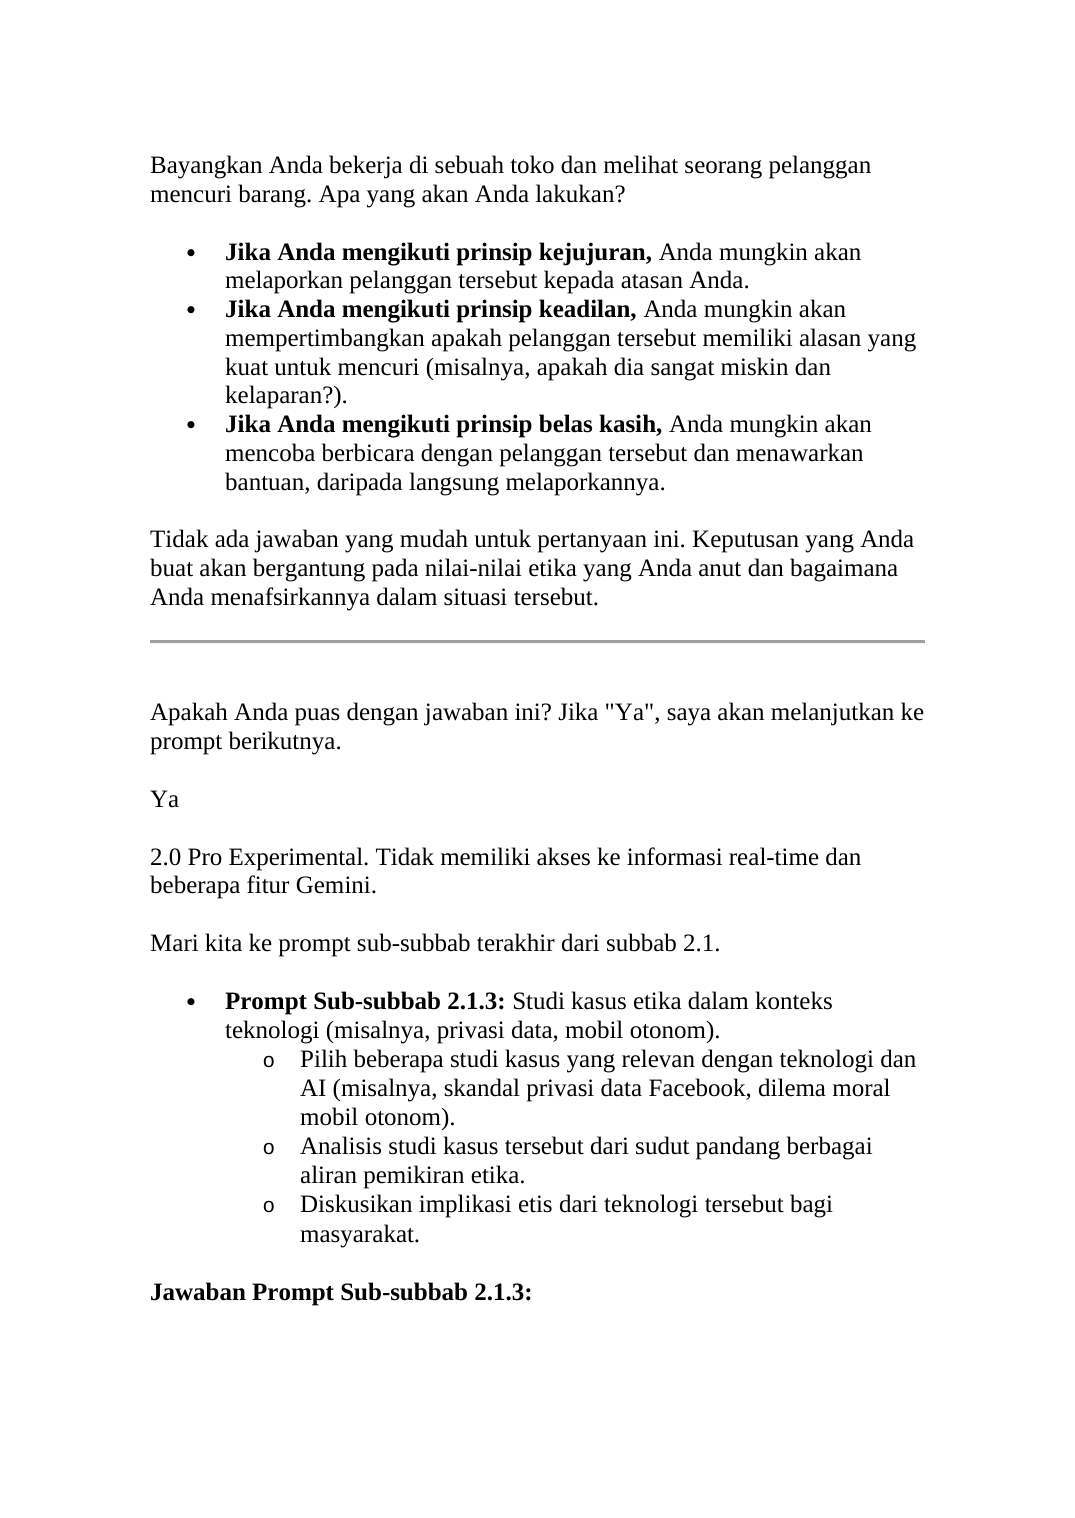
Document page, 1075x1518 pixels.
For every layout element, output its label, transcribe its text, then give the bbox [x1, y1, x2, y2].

text Apakah Anda puas dengan jawaban ini? Jika "Ya", saya akan melanjutkan ke prompt berikutnya. [150, 697, 925, 755]
text Mari kita ke prompt sub-subbab terakhir dari subbab 2.1. [150, 928, 925, 957]
list Prompt Sub-subbab 2.1.3: Studi kasus etika dalam konteks teknologi (misalnya, privasi data, mobil otonom). [187, 986, 925, 1044]
list Diskusikan implikasi etis dari teknologi tersebut bagi masyarakat. [262, 1189, 925, 1248]
text Jawaban Prompt Sub-subbab 2.1.3: [150, 1277, 925, 1306]
list Analisis studi kasus tersebut dari sudut pandang berbagai aliran pemikiran etika. [262, 1131, 925, 1189]
list Jika Anda mengikuti prinsip kejujuran, Anda mungkin akan melaporkan pelanggan tersebut kepada atasan Anda. [187, 237, 925, 294]
list Pilih beberapa studi kasus yang relevan dengan teknologi dan AI (misalnya, skandal privasi data Facebook, dilema moral mobil otonom). [262, 1044, 925, 1131]
text 2.0 Pro Experimental. Tidak memiliki akses ke informasi real-time dan beberapa fitur Gemini. [150, 842, 925, 899]
text Ya [150, 784, 925, 813]
text Bayangkan Anda bekerja di sebuah toko dan melihat seorang pelanggan mencuri barang. Apa yang akan Anda lakukan? [150, 150, 925, 207]
text Tidak ada jawaban yang mudah untuk pertanyaan ini. Keputusan yang Anda buat akan bergantung pada nilai-nilai etika yang Anda anut dan bagaimana Anda menafsirkannya dalam situasi tersebut. [150, 524, 925, 611]
list Jika Anda mengikuti prinsip keadilan, Anda mungkin akan mempertimbangkan apakah pelanggan tersebut memiliki alasan yang kuat untuk mencuri (misalnya, apakah dia sangat miskin dan kelaparan?). [187, 294, 925, 409]
list Jika Anda mengikuti prinsip belas kasih, Anda mungkin akan mencoba berbicara dengan pelanggan tersebut dan menawarkan bantuan, daripada langsung melaporkannya. [187, 409, 925, 495]
